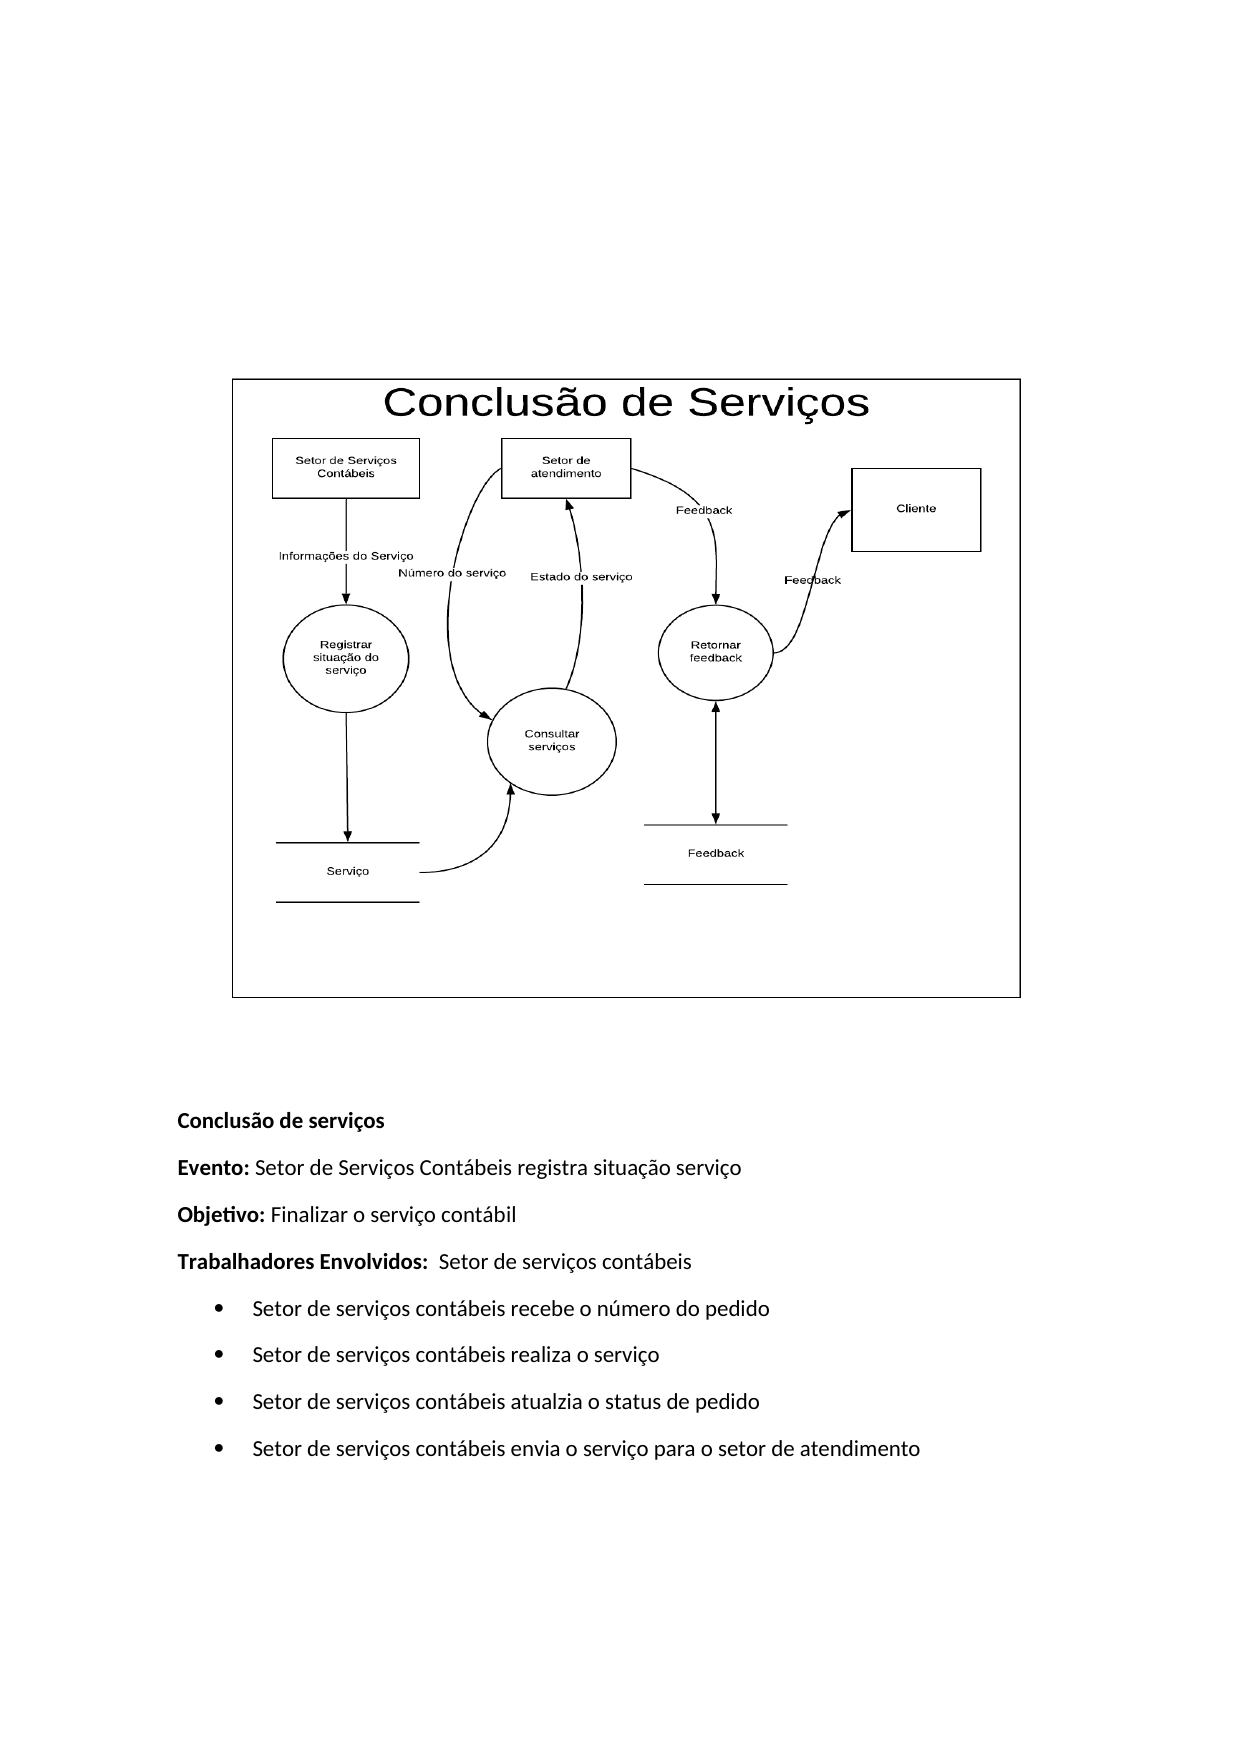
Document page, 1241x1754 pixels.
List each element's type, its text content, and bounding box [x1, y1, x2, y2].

list Setor de serviços contábeis realiza o serviço [215, 1341, 1063, 1369]
text Evento: Setor de Serviços Contábeis registra situação serviço [177, 1153, 1063, 1181]
list Setor de serviços contábeis envia o serviço para o setor de atendimento [215, 1434, 1063, 1462]
picture [177, 335, 1074, 1041]
list Setor de serviços contábeis atualzia o status de pedido [215, 1387, 1063, 1416]
list Setor de serviços contábeis recebe o número do pedido [215, 1294, 1063, 1322]
text Trabalhadores Envolvidos: Setor de serviços contábeis [177, 1247, 1063, 1275]
text Objetivo: Finalizar o serviço contábil [177, 1200, 1063, 1228]
text Conclusão de serviços [177, 1106, 1063, 1134]
